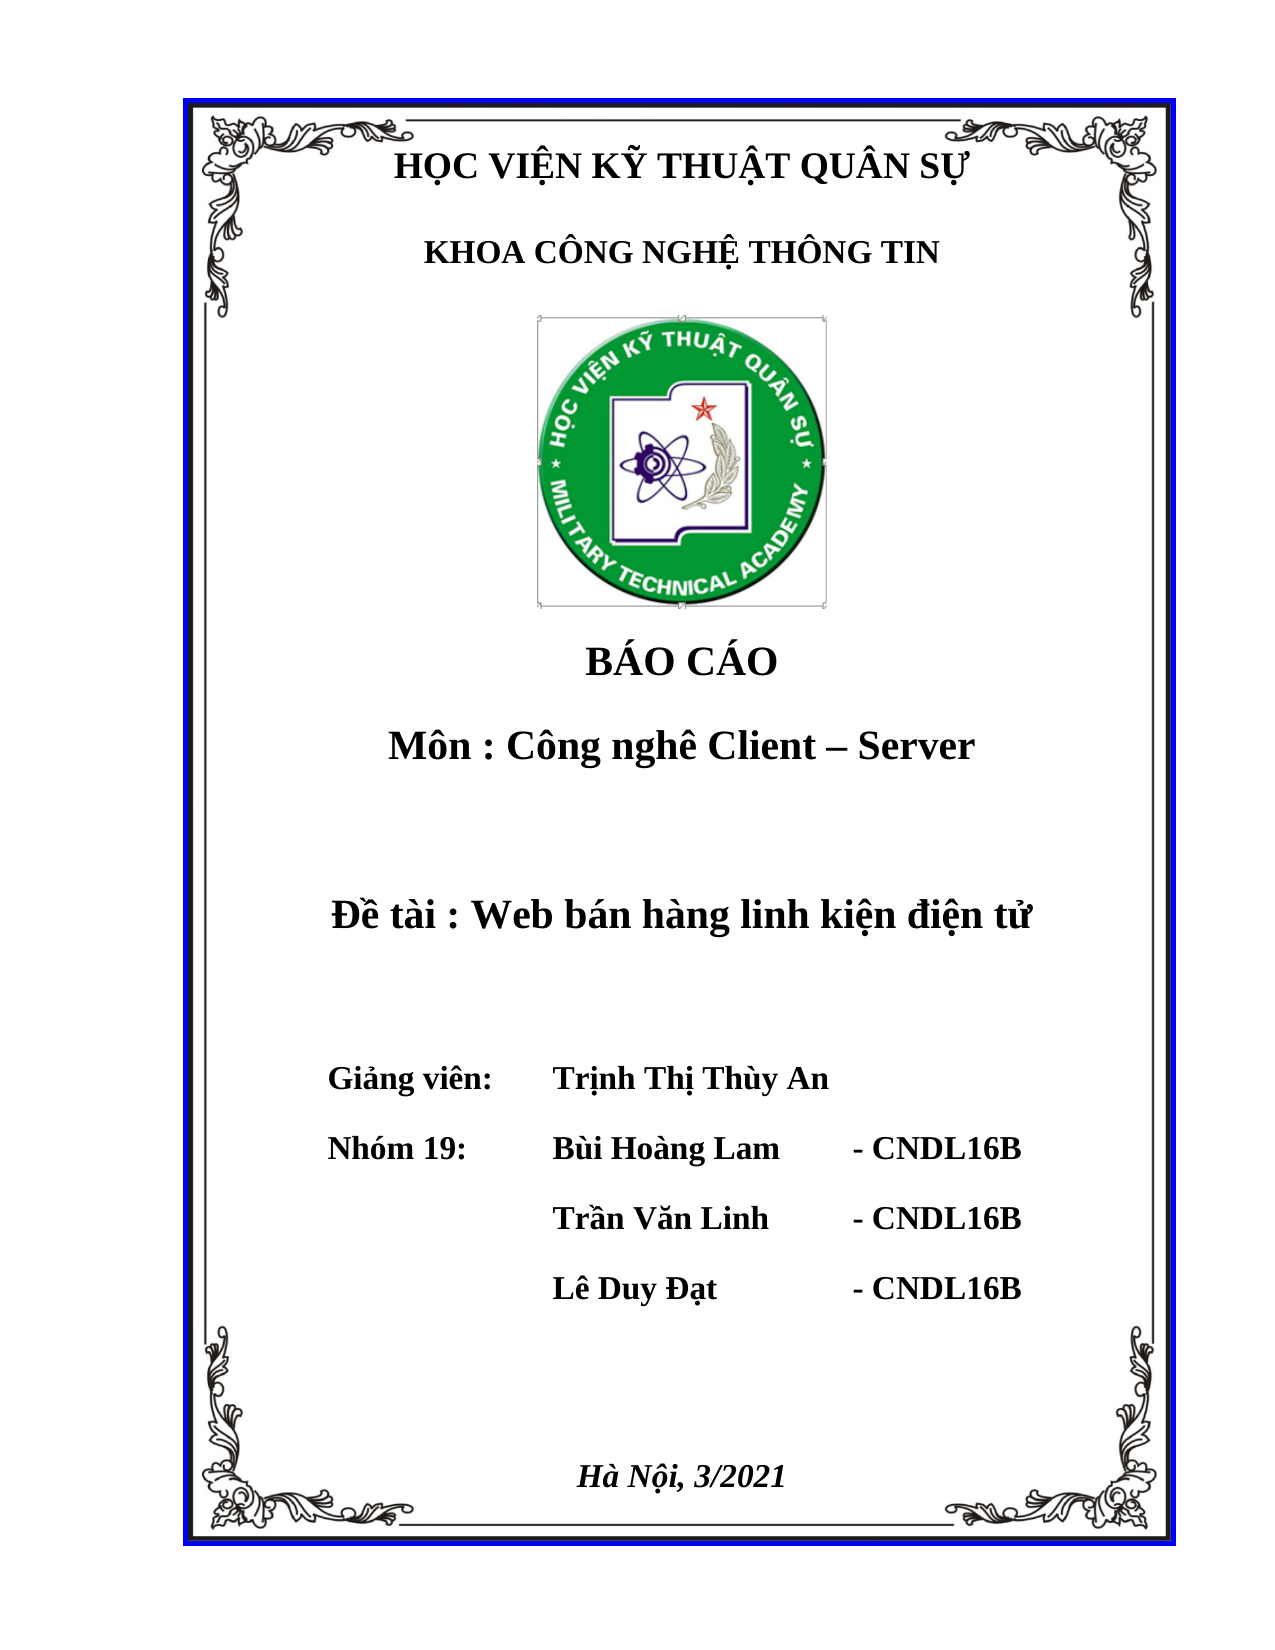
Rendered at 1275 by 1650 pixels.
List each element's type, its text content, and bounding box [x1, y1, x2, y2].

picture [188, 186, 1171, 233]
text Đề tài : Web bán hàng linh kiện điện tử [177, 889, 1186, 937]
picture [188, 1097, 1171, 1457]
picture [188, 103, 1171, 143]
text Trần Văn Linh - CNDL16B [477, 1198, 1186, 1237]
text HỌC VIỆN KỸ THUẬT QUÂN SỰ [177, 143, 1186, 186]
picture [188, 1495, 1171, 1541]
text Giảng viên: Trịnh Thị Thùy An [177, 1058, 1186, 1097]
picture [188, 937, 1171, 1058]
picture [188, 271, 1171, 636]
text Môn : Công nghê Client – Server [177, 721, 1186, 769]
text Hà Nội, 3/2021 [177, 1457, 1186, 1495]
text BÁO CÁO [177, 636, 1186, 684]
text Nhóm 19: Bùi Hoàng Lam - CNDL16B [252, 1128, 1186, 1167]
picture [188, 684, 1171, 721]
text KHOA CÔNG NGHỆ THÔNG TIN [177, 233, 1186, 271]
text Lê Duy Đạt - CNDL16B [477, 1268, 1186, 1307]
picture [188, 769, 1171, 889]
